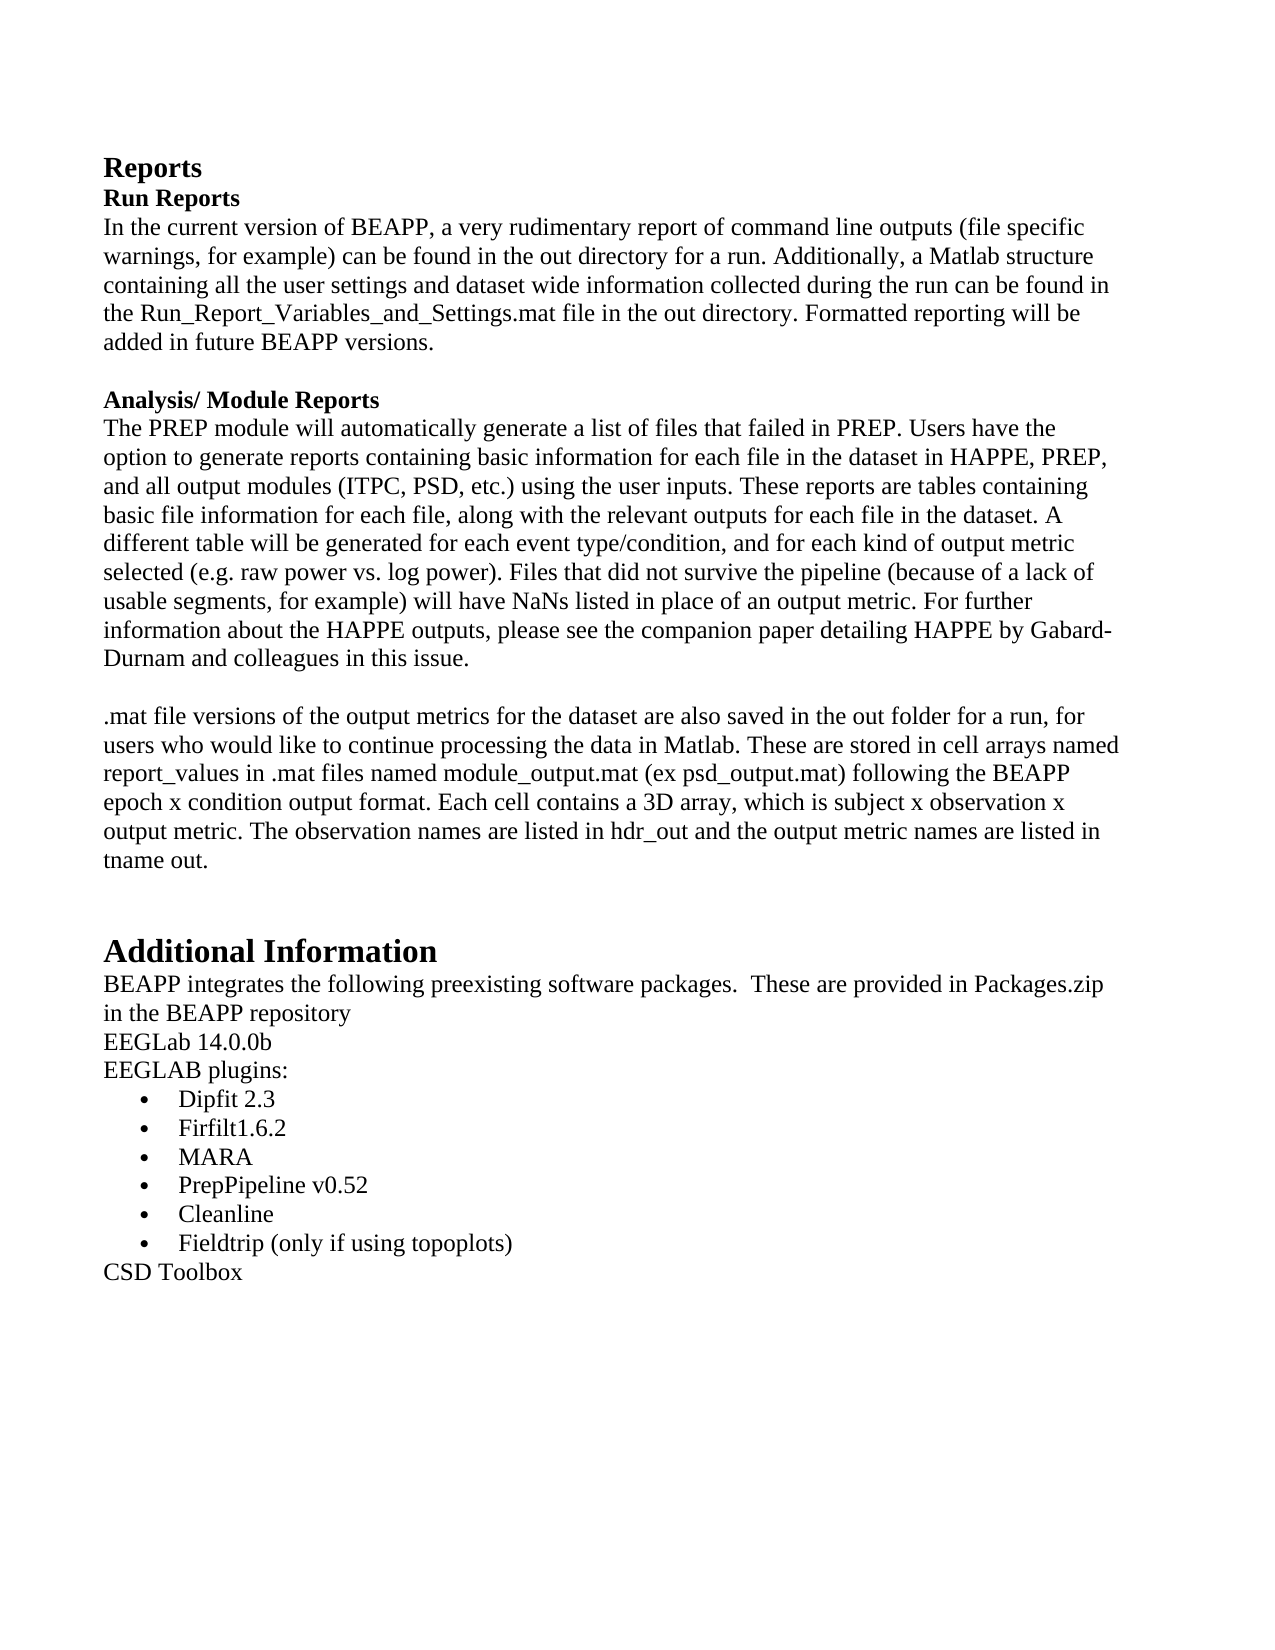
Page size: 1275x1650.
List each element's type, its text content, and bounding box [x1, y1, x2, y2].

text Analysis/ Module Reports [103, 385, 1125, 413]
list Fieldtrip (only if using topoplots) [141, 1228, 1125, 1257]
text Additional Information [103, 931, 1125, 969]
list MARA [141, 1142, 1125, 1171]
list Firfilt1.6.2 [141, 1113, 1125, 1142]
text CSD Toolbox [103, 1257, 1125, 1286]
text In the current version of BEAPP, a very rudimentary report of command line outputs (file specific warnings, for example) can be found in the out directory for a run. Additionally, a Matlab structure containing all the user settings and dataset wide information collected during the run can be found in the Run_Report_Variables_and_Settings.mat file in the out directory. Formatted reporting will be added in future BEAPP versions. [103, 212, 1125, 356]
text Reports [103, 150, 1125, 183]
text The PREP module will automatically generate a list of files that failed in PREP. Users have the option to generate reports containing basic information for each file in the dataset in HAPPE, PREP, and all output modules (ITPC, PSD, etc.) using the user inputs. These reports are tables containing basic file information for each file, along with the relevant outputs for each file in the dataset. A different table will be generated for each event type/condition, and for each kind of output metric selected (e.g. raw power vs. log power). Files that did not survive the pipeline (because of a lack of usable segments, for example) will have NaNs listed in place of an output metric. For further information about the HAPPE outputs, please see the companion paper detailing HAPPE by Gabard-Durnam and colleagues in this issue. [103, 413, 1125, 672]
text Run Reports [103, 183, 1125, 212]
text .mat file versions of the output metrics for the dataset are also saved in the out folder for a run, for users who would like to continue processing the data in Matlab. These are stored in cell arrays named report_values in .mat files named module_output.mat (ex psd_output.mat) following the BEAPP epoch x condition output format. Each cell contains a 3D array, which is subject x observation x output metric. The observation names are listed in hdr_out and the output metric names are listed in tname out. [103, 701, 1125, 873]
list Dipfit 2.3 [141, 1084, 1125, 1113]
list Cleanline [141, 1199, 1125, 1228]
text EEGLab 14.0.0b [103, 1027, 1125, 1056]
list PrepPipeline v0.52 [141, 1171, 1125, 1199]
text EEGLAB plugins: [103, 1056, 1125, 1084]
text BEAPP integrates the following preexisting software packages. These are provided in Packages.zip in the BEAPP repository [103, 969, 1125, 1027]
